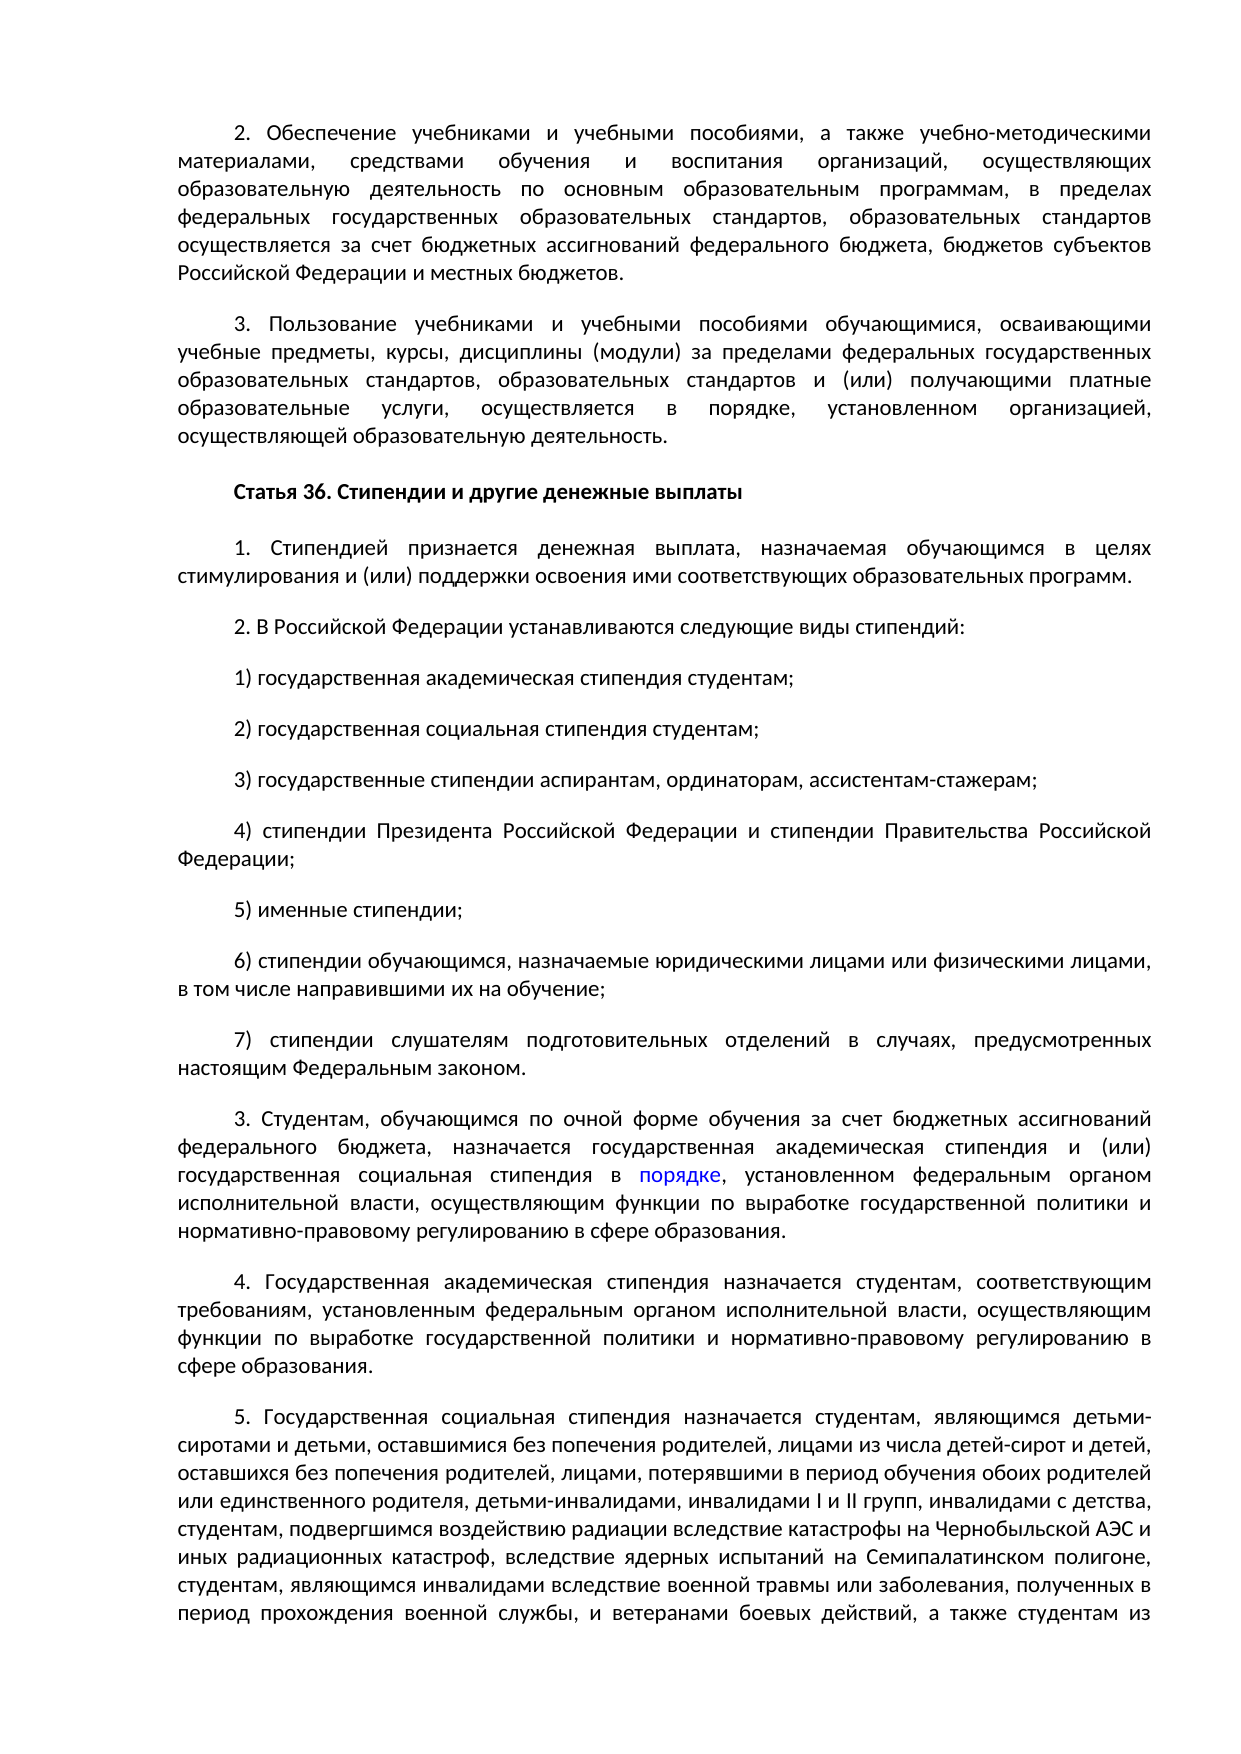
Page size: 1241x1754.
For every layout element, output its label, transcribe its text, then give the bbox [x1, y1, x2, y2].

text 3. Студентам, обучающимся по очной форме обучения за счет бюджетных ассигнований федерального бюджета, назначается государственная академическая стипендия и (или) государственная социальная стипендия в порядке, установленном федеральным органом исполнительной власти, осуществляющим функции по выработке государственной политики и нормативно-правовому регулированию в сфере образования. [177, 1104, 1152, 1244]
text 3) государственные стипендии аспирантам, ординаторам, ассистентам-стажерам; [177, 765, 1152, 793]
text 3. Пользование учебниками и учебными пособиями обучающимися, осваивающими учебные предметы, курсы, дисциплины (модули) за пределами федеральных государственных образовательных стандартов, образовательных стандартов и (или) получающими платные образовательные услуги, осуществляется в порядке, установленном организацией, осуществляющей образовательную деятельность. [177, 309, 1152, 449]
text 2. Обеспечение учебниками и учебными пособиями, а также учебно-методическими материалами, средствами обучения и воспитания организаций, осуществляющих образовательную деятельность по основным образовательным программам, в пределах федеральных государственных образовательных стандартов, образовательных стандартов осуществляется за счет бюджетных ассигнований федерального бюджета, бюджетов субъектов Российской Федерации и местных бюджетов. [177, 118, 1152, 286]
text 7) стипендии слушателям подготовительных отделений в случаях, предусмотренных настоящим Федеральным законом. [177, 1025, 1152, 1081]
text 6) стипендии обучающимся, назначаемые юридическими лицами или физическими лицами, в том числе направившими их на обучение; [177, 946, 1152, 1002]
title Статья 36. Стипендии и другие денежные выплаты [177, 477, 1152, 505]
text 2. В Российской Федерации устанавливаются следующие виды стипендий: [177, 612, 1152, 640]
text 2) государственная социальная стипендия студентам; [177, 714, 1152, 742]
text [177, 1402, 1152, 1626]
text 4. Государственная академическая стипендия назначается студентам, соответствующим требованиям, установленным федеральным органом исполнительной власти, осуществляющим функции по выработке государственной политики и нормативно-правовому регулированию в сфере образования. [177, 1267, 1152, 1379]
text 5) именные стипендии; [177, 895, 1152, 923]
text 1. Стипендией признается денежная выплата, назначаемая обучающимся в целях стимулирования и (или) поддержки освоения ими соответствующих образовательных программ. [177, 533, 1152, 589]
text 4) стипендии Президента Российской Федерации и стипендии Правительства Российской Федерации; [177, 816, 1152, 872]
text 1) государственная академическая стипендия студентам; [177, 663, 1152, 691]
